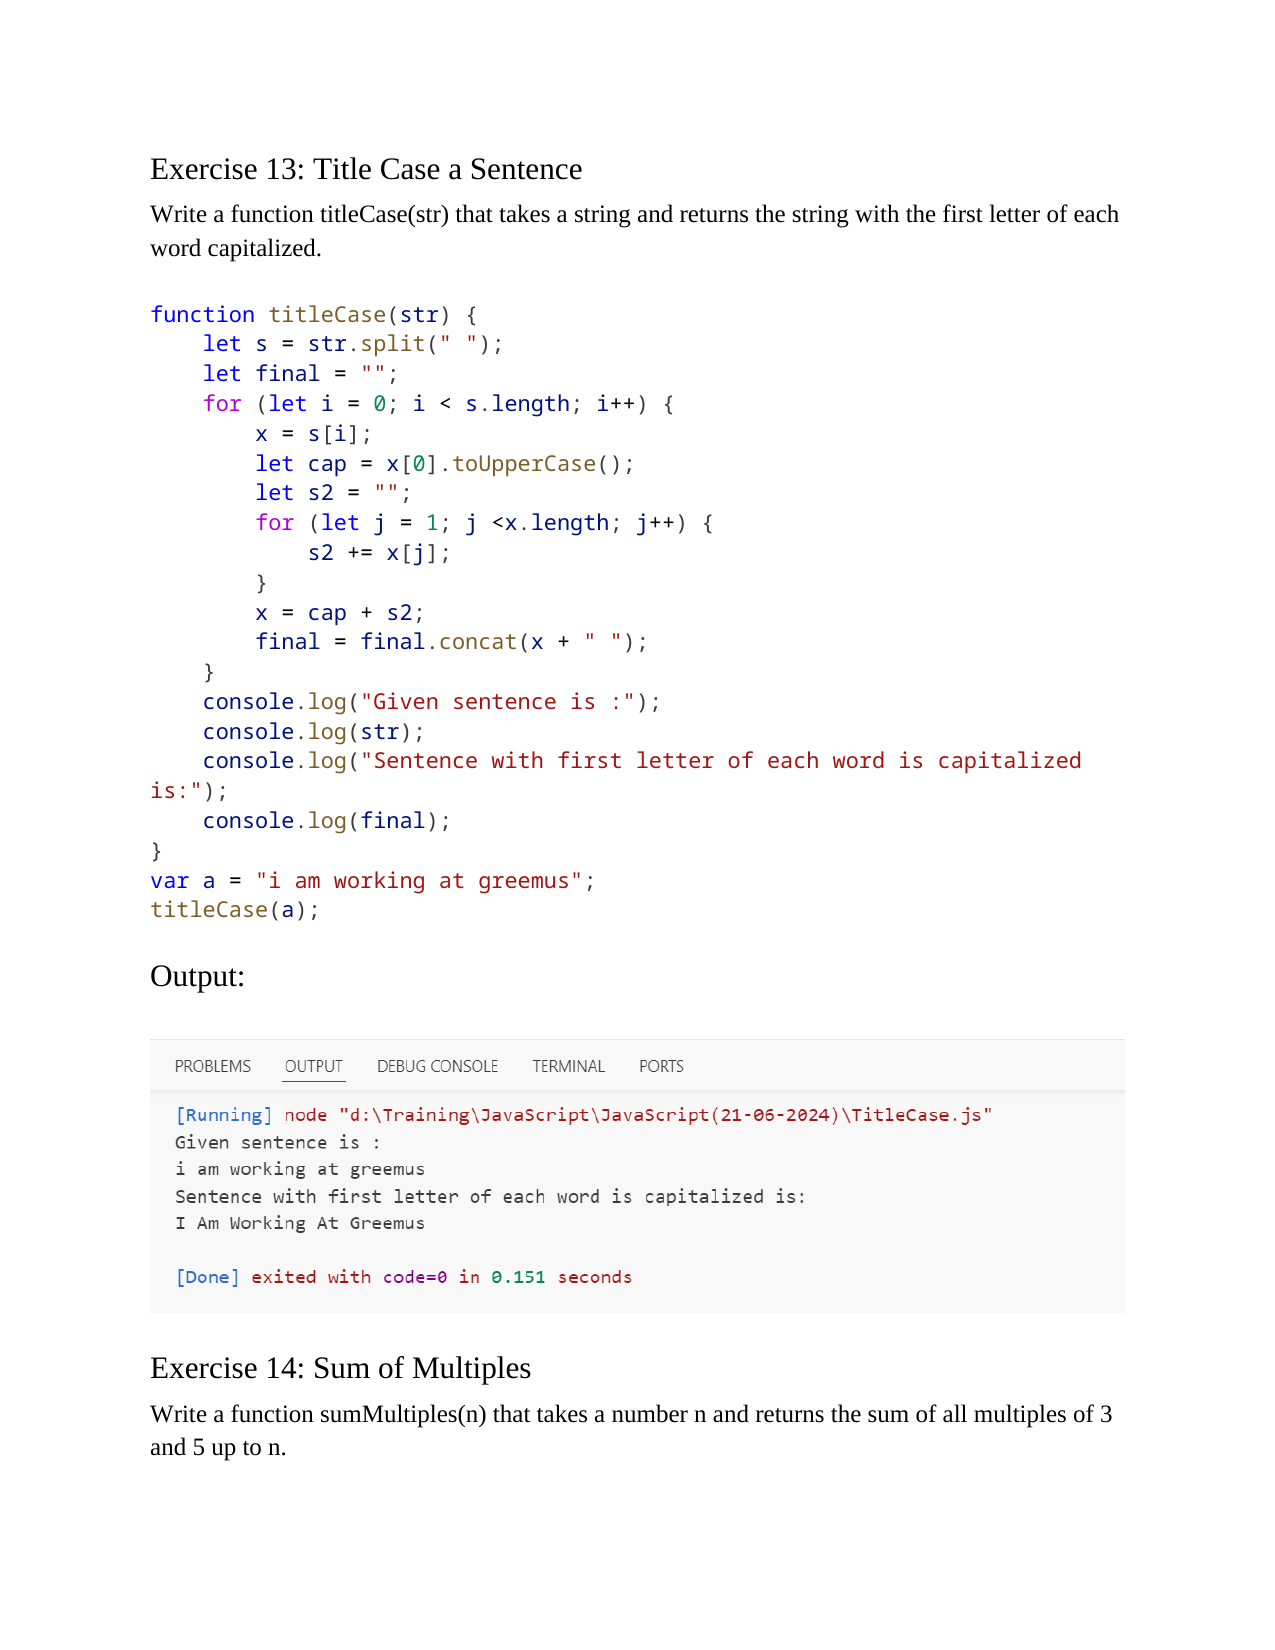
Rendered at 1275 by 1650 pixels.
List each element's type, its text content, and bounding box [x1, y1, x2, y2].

text console.log(str); [150, 716, 1125, 746]
text console.log("Sentence with first letter of each word is capitalized is:"); [150, 746, 1125, 805]
subtitle Exercise 14: Sum of Multiples [150, 1350, 1125, 1386]
text for (let j = 1; j <x.length; j++) { [150, 507, 1125, 537]
text } [150, 656, 1125, 686]
text console.log("Given sentence is :"); [150, 686, 1125, 716]
text x = cap + s2; [150, 597, 1125, 626]
text titleCase(a); [150, 894, 1125, 924]
picture [150, 1039, 1125, 1313]
text } [150, 567, 1125, 597]
text let s2 = ""; [150, 477, 1125, 507]
text console.log(final); [150, 805, 1125, 835]
text for (let i = 0; i < s.length; i++) { [150, 388, 1125, 418]
text function titleCase(str) { [150, 299, 1125, 328]
text s2 += x[j]; [150, 537, 1125, 567]
text let s = str.split(" "); [150, 328, 1125, 358]
text x = s[i]; [150, 418, 1125, 448]
text Write a function titleCase(str) that takes a string and returns the string with the first letter of each word capitalized. [150, 199, 1125, 261]
text let final = ""; [150, 358, 1125, 388]
text } [150, 835, 1125, 865]
text Write a function sumMultiples(n) that takes a number n and returns the sum of all multiples of 3 and 5 up to n. [150, 1399, 1125, 1461]
text var a = "i am working at greemus"; [150, 865, 1125, 894]
text final = final.concat(x + " "); [150, 626, 1125, 656]
subtitle Exercise 13: Title Case a Sentence [150, 150, 1125, 186]
text Output: [150, 957, 1125, 993]
text let cap = x[0].toUpperCase(); [150, 448, 1125, 477]
